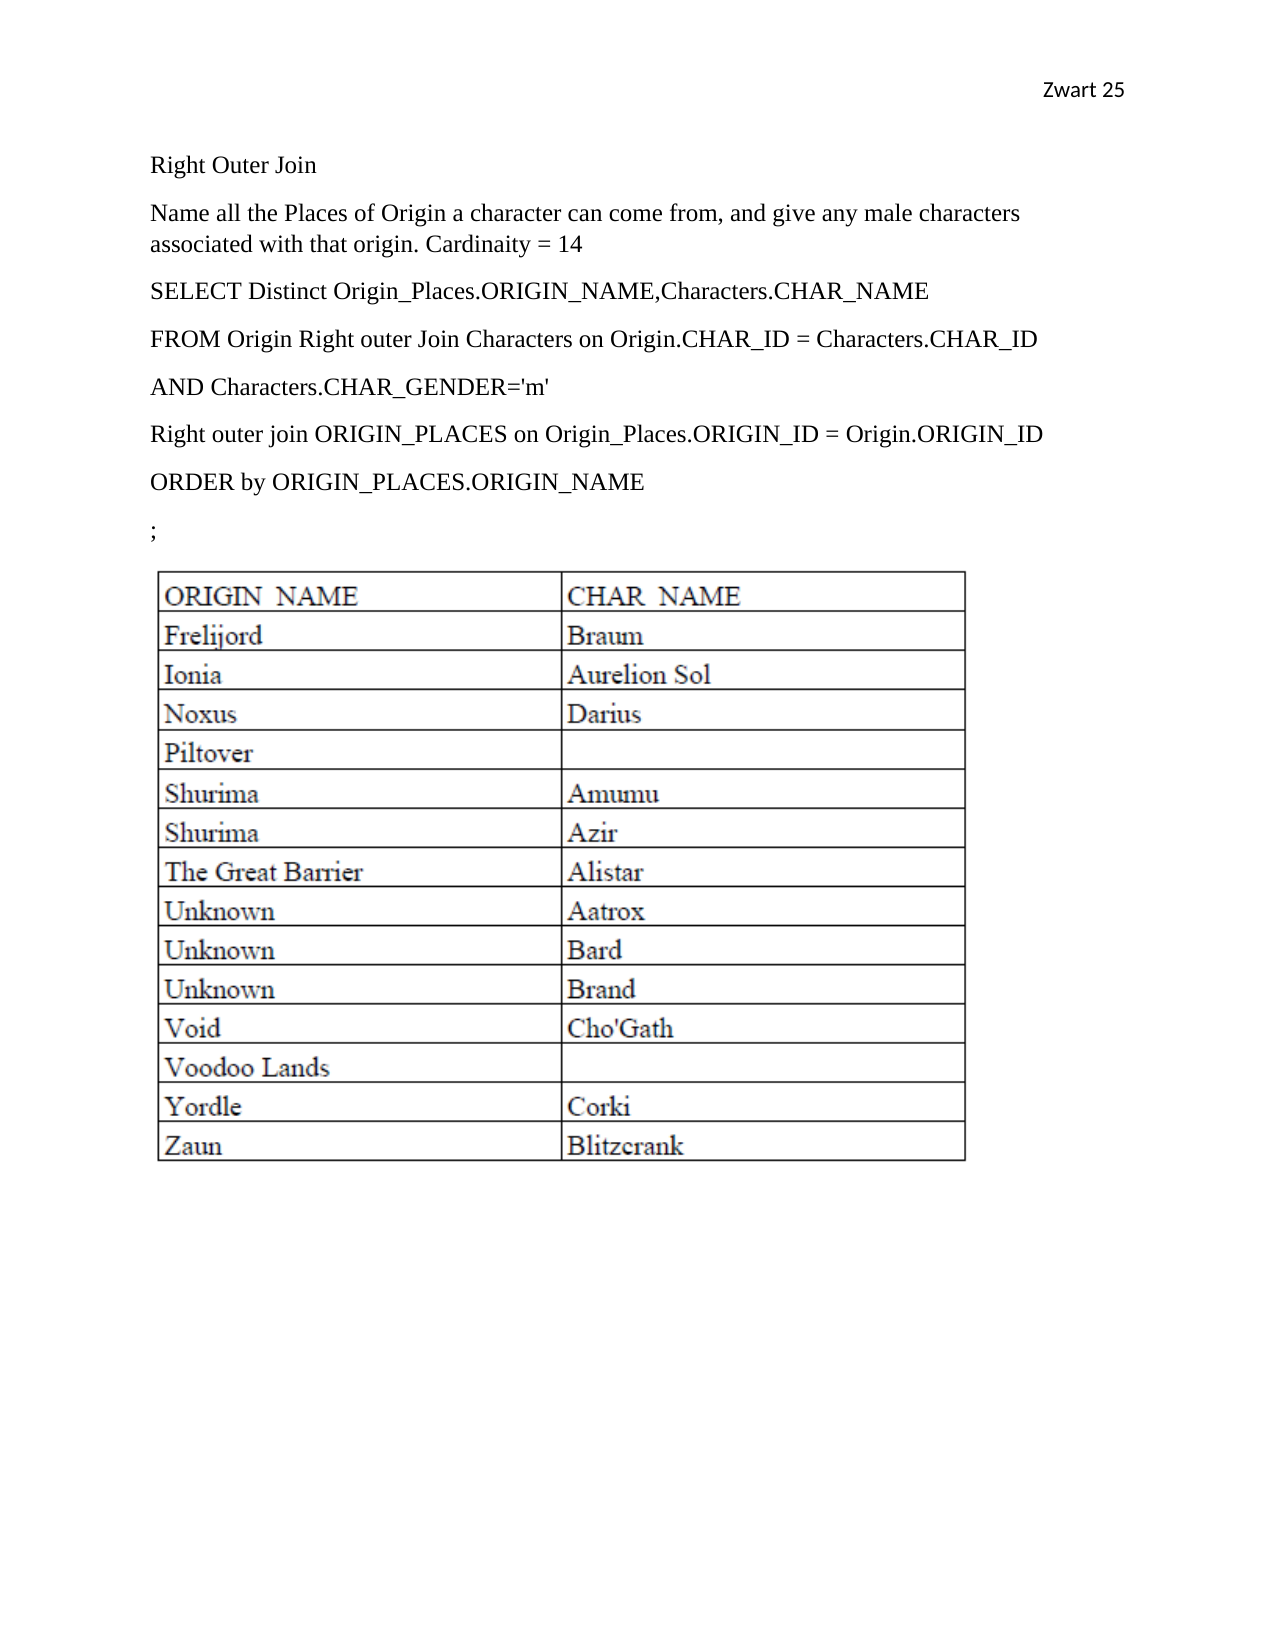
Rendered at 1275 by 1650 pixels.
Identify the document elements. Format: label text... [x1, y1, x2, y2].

text AND Characters.CHAR_GENDER='m' [150, 372, 1125, 401]
text ; [150, 515, 1125, 544]
text ORDER by ORIGIN_PLACES.ORIGIN_NAME [150, 467, 1125, 496]
text FROM Origin Right outer Join Characters on Origin.CHAR_ID = Characters.CHAR_ID [150, 324, 1125, 353]
text Name all the Places of Origin a character can come from, and give any male characters associated with that origin. Cardinaity = 14 [150, 198, 1125, 257]
picture [150, 562, 1024, 1177]
text Right outer join ORIGIN_PLACES on Origin_Places.ORIGIN_ID = Origin.ORIGIN_ID [150, 419, 1125, 448]
text Right Outer Join [150, 150, 1125, 179]
text SELECT Distinct Origin_Places.ORIGIN_NAME,Characters.CHAR_NAME [150, 276, 1125, 305]
